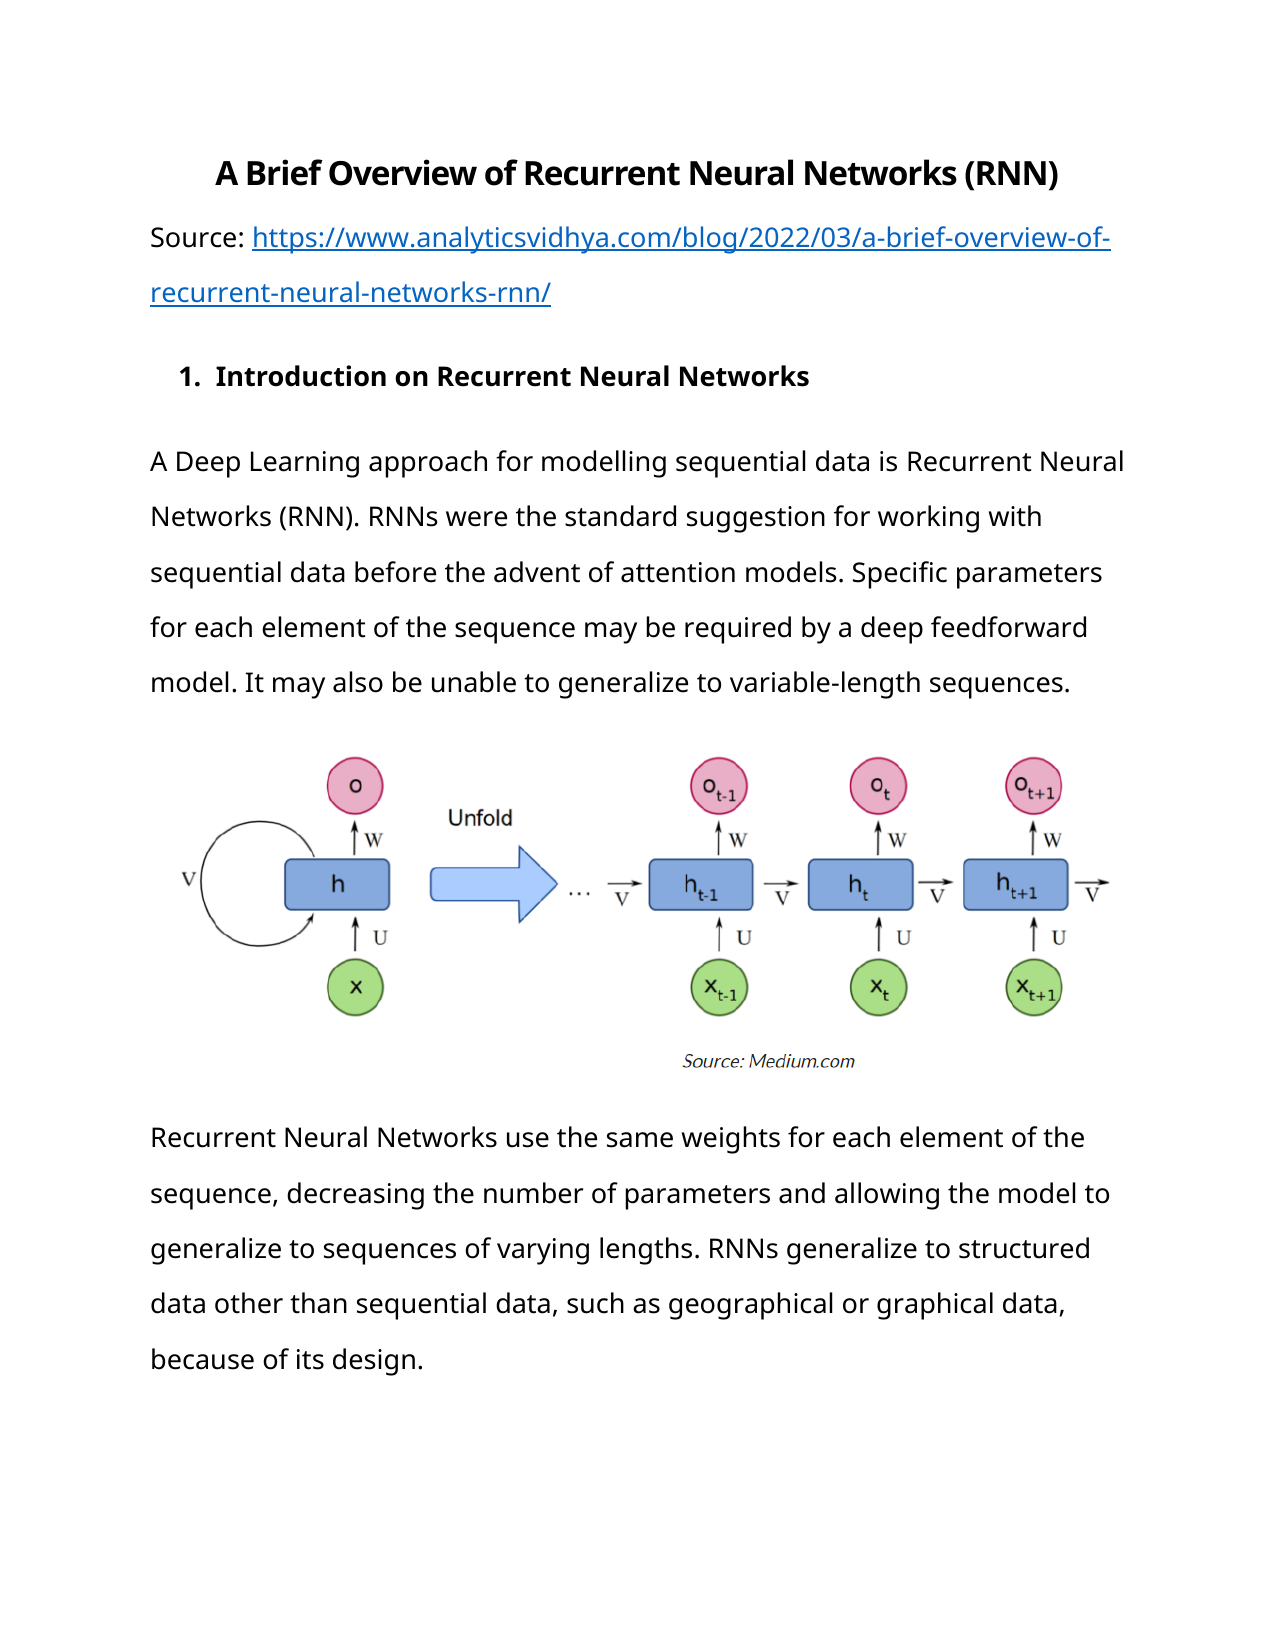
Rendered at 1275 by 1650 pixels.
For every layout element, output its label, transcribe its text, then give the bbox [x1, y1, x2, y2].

text A Deep Learning approach for modelling sequential data is Recurrent Neural Networks (RNN). RNNs were the standard suggestion for working with sequential data before the advent of attention models. Specific parameters for each element of the sequence may be required by a deep feedforward model. It may also be unable to generalize to variable-length sequences. [150, 479, 1125, 701]
text Recurrent Neural Networks use the same weights for each element of the sequence, decreasing the number of parameters and allowing the model to generalize to sequences of varying lengths. RNNs generalize to structured data other than sequential data, such as geographical or graphical data, because of its design. [150, 1119, 1125, 1377]
title A Brief Overview of Recurrent Neural Networks (RNN) [150, 150, 1125, 195]
picture [150, 735, 1125, 1084]
text Source: https://www.analyticsvidhya.com/blog/2022/03/a-brief-overview-of-recurrent-neural-networks-rnn/ [150, 218, 1125, 310]
subtitle Introduction on Recurrent Neural Networks [178, 358, 1125, 395]
